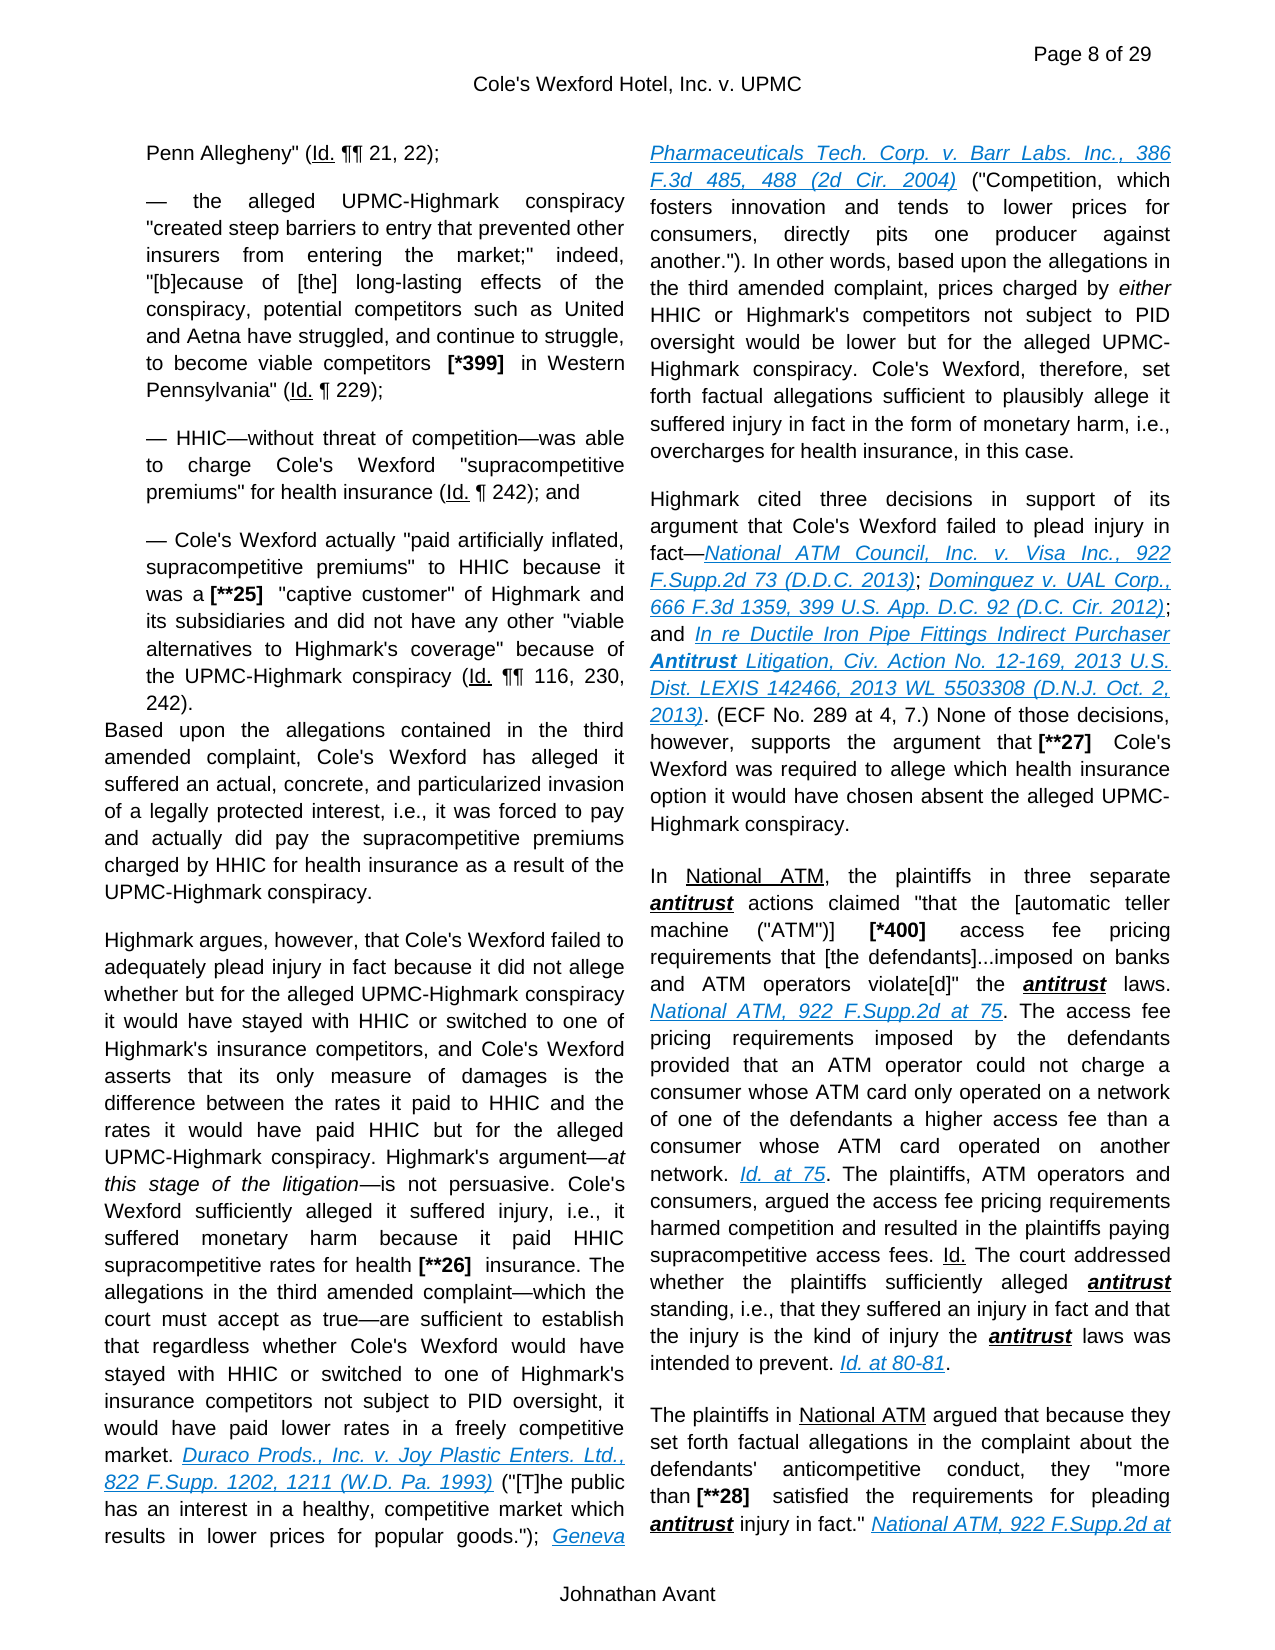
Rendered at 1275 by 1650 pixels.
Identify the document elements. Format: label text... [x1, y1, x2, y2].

text Based upon the allegations contained in the third amended complaint, Cole's Wexford has alleged it suffered an actual, concrete, and particularized invasion of a legally protected interest, i.e., it was forced to pay and actually did pay the supracompetitive premiums charged by HHIC for health insurance as a result of the UPMC-Highmark conspiracy. [104, 714, 625, 904]
text Highmark argues, however, that Cole's Wexford failed to adequately plead injury in fact because it did not allege whether but for the alleged UPMC-Highmark conspiracy it would have stayed with HHIC or switched to one of Highmark's insurance competitors, and Cole's Wexford asserts that its only measure of damages is the difference between the rates it paid to HHIC and the rates it would have paid HHIC but for the alleged UPMC-Highmark conspiracy. Highmark's argument—at this stage of the litigation—is not persuasive. Cole's Wexford sufficiently alleged it suffered injury, i.e., it suffered monetary harm because it paid HHIC supracompetitive rates for health [**26] insurance. The allegations in the third amended complaint—which the court must accept as true—are sufficient to establish that regardless whether Cole's Wexford would have stayed with HHIC or switched to one of Highmark's insurance competitors not subject to PID oversight, it would have paid lower rates in a freely competitive market. Duraco Prods., Inc. v. Joy Plastic Enters. Ltd., 822 F.Supp. 1202, 1211 (W.D. Pa. 1993) ("[T]he public has an interest in a healthy, competitive market which results in lower prices for popular goods."); Geneva Pharmaceuticals Tech. Corp. v. Barr Labs. Inc., 386 F.3d 485, 488 (2d Cir. 2004) ("Competition, which fosters innovation and tends to lower prices for consumers, directly pits one producer against another."). In other words, based upon the allegations in the third amended complaint, prices charged by either HHIC or Highmark's competitors not subject to PID oversight would be lower but for the alleged UPMC-Highmark conspiracy. Cole's Wexford, therefore, set forth factual allegations sufficient to plausibly allege it suffered injury in fact in the form of monetary harm, i.e., overcharges for health insurance, in this case. [104, 925, 625, 1548]
text — Cole's Wexford actually "paid artificially inflated, supracompetitive premiums" to HHIC because it was a [**25] "captive customer" of Highmark and its subsidiaries and did not have any other "viable alternatives to Highmark's coverage" because of the UPMC-Highmark conspiracy (Id. ¶¶ 116, 230, 242). [146, 525, 625, 714]
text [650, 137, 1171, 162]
text — the alleged UPMC-Highmark conspiracy "created steep barriers to entry that prevented other insurers from entering the market;" indeed, "[b]ecause of [the] long-lasting effects of the conspiracy, potential competitors such as United and Aetna have struggled, and continue to struggle, to become viable competitors [*399] in Western Pennsylvania" (Id. ¶ 229); [146, 185, 625, 402]
text In National ATM, the plaintiffs in three separate antitrust actions claimed "that the [automatic teller machine ("ATM")] [*400] access fee pricing requirements that [the defendants]...imposed on banks and ATM operators violate[d]" the antitrust laws. National ATM, 922 F.Supp.2d at 75. The access fee pricing requirements imposed by the defendants provided that an ATM operator could not charge a consumer whose ATM card only operated on a network of one of the defendants a higher access fee than a consumer whose ATM card operated on another network. Id. at 75. The plaintiffs, ATM operators and consumers, argued the access fee pricing requirements harmed competition and resulted in the plaintiffs paying supracompetitive access fees. Id. The court addressed whether the plaintiffs sufficiently alleged antitrust standing, i.e., that they suffered an injury in fact and that the injury is the kind of injury the antitrust laws was intended to prevent. Id. at 80-81. [650, 860, 1171, 1375]
text Highmark cited three decisions in support of its argument that Cole's Wexford failed to plead injury in fact—National ATM Council, Inc. v. Visa Inc., 922 F.Supp.2d 73 (D.D.C. 2013); Dominguez v. UAL Corp., 666 F.3d 1359, 399 U.S. App. D.C. 92 (D.C. Cir. 2012); and In re Ductile Iron Pipe Fittings Indirect Purchaser Antitrust Litigation, Civ. Action No. 12-169, 2013 U.S. Dist. LEXIS 142466, 2013 WL 5503308 (D.N.J. Oct. 2, 2013). (ECF No. 289 at 4, 7.) None of those decisions, however, supports the argument that [**27] Cole's Wexford was required to allege which health insurance option it would have chosen absent the alleged UPMC-Highmark conspiracy. [650, 483, 1171, 670]
text Highmark cited three decisions in support of its argument that Cole's Wexford failed to plead injury in fact—National ATM Council, Inc. v. Visa Inc., 922 F.Supp.2d 73 (D.D.C. 2013); Dominguez v. UAL Corp., 666 F.3d 1359, 399 U.S. App. D.C. 92 (D.C. Cir. 2012); and In re Ductile Iron Pipe Fittings Indirect Purchaser Antitrust Litigation, Civ. Action No. 12-169, 2013 U.S. Dist. LEXIS 142466, 2013 WL 5503308 (D.N.J. Oct. 2, 2013). (ECF No. 289 at 4, 7.) None of those decisions, however, supports the argument that [**27] Cole's Wexford was required to allege which health insurance option it would have chosen absent the alleged UPMC-Highmark conspiracy. [650, 671, 1171, 835]
text — HHIC—without threat of competition—was able to charge Cole's Wexford "supracompetitive premiums" for health insurance (Id. ¶ 242); and [146, 423, 625, 504]
text Highmark argues, however, that Cole's Wexford failed to adequately plead injury in fact because it did not allege whether but for the alleged UPMC-Highmark conspiracy it would have stayed with HHIC or switched to one of Highmark's insurance competitors, and Cole's Wexford asserts that its only measure of damages is the difference between the rates it paid to HHIC and the rates it would have paid HHIC but for the alleged UPMC-Highmark conspiracy. Highmark's argument—at this stage of the litigation—is not persuasive. Cole's Wexford sufficiently alleged it suffered injury, i.e., it suffered monetary harm because it paid HHIC supracompetitive rates for health [**26] insurance. The allegations in the third amended complaint—which the court must accept as true—are sufficient to establish that regardless whether Cole's Wexford would have stayed with HHIC or switched to one of Highmark's insurance competitors not subject to PID oversight, it would have paid lower rates in a freely competitive market. Duraco Prods., Inc. v. Joy Plastic Enters. Ltd., 822 F.Supp. 1202, 1211 (W.D. Pa. 1993) ("[T]he public has an interest in a healthy, competitive market which results in lower prices for popular goods."); Geneva Pharmaceuticals Tech. Corp. v. Barr Labs. Inc., 386 F.3d 485, 488 (2d Cir. 2004) ("Competition, which fosters innovation and tends to lower prices for consumers, directly pits one producer against another."). In other words, based upon the allegations in the third amended complaint, prices charged by either HHIC or Highmark's competitors not subject to PID oversight would be lower but for the alleged UPMC-Highmark conspiracy. Cole's Wexford, therefore, set forth factual allegations sufficient to plausibly allege it suffered injury in fact in the form of monetary harm, i.e., overcharges for health insurance, in this case. [650, 163, 1171, 462]
